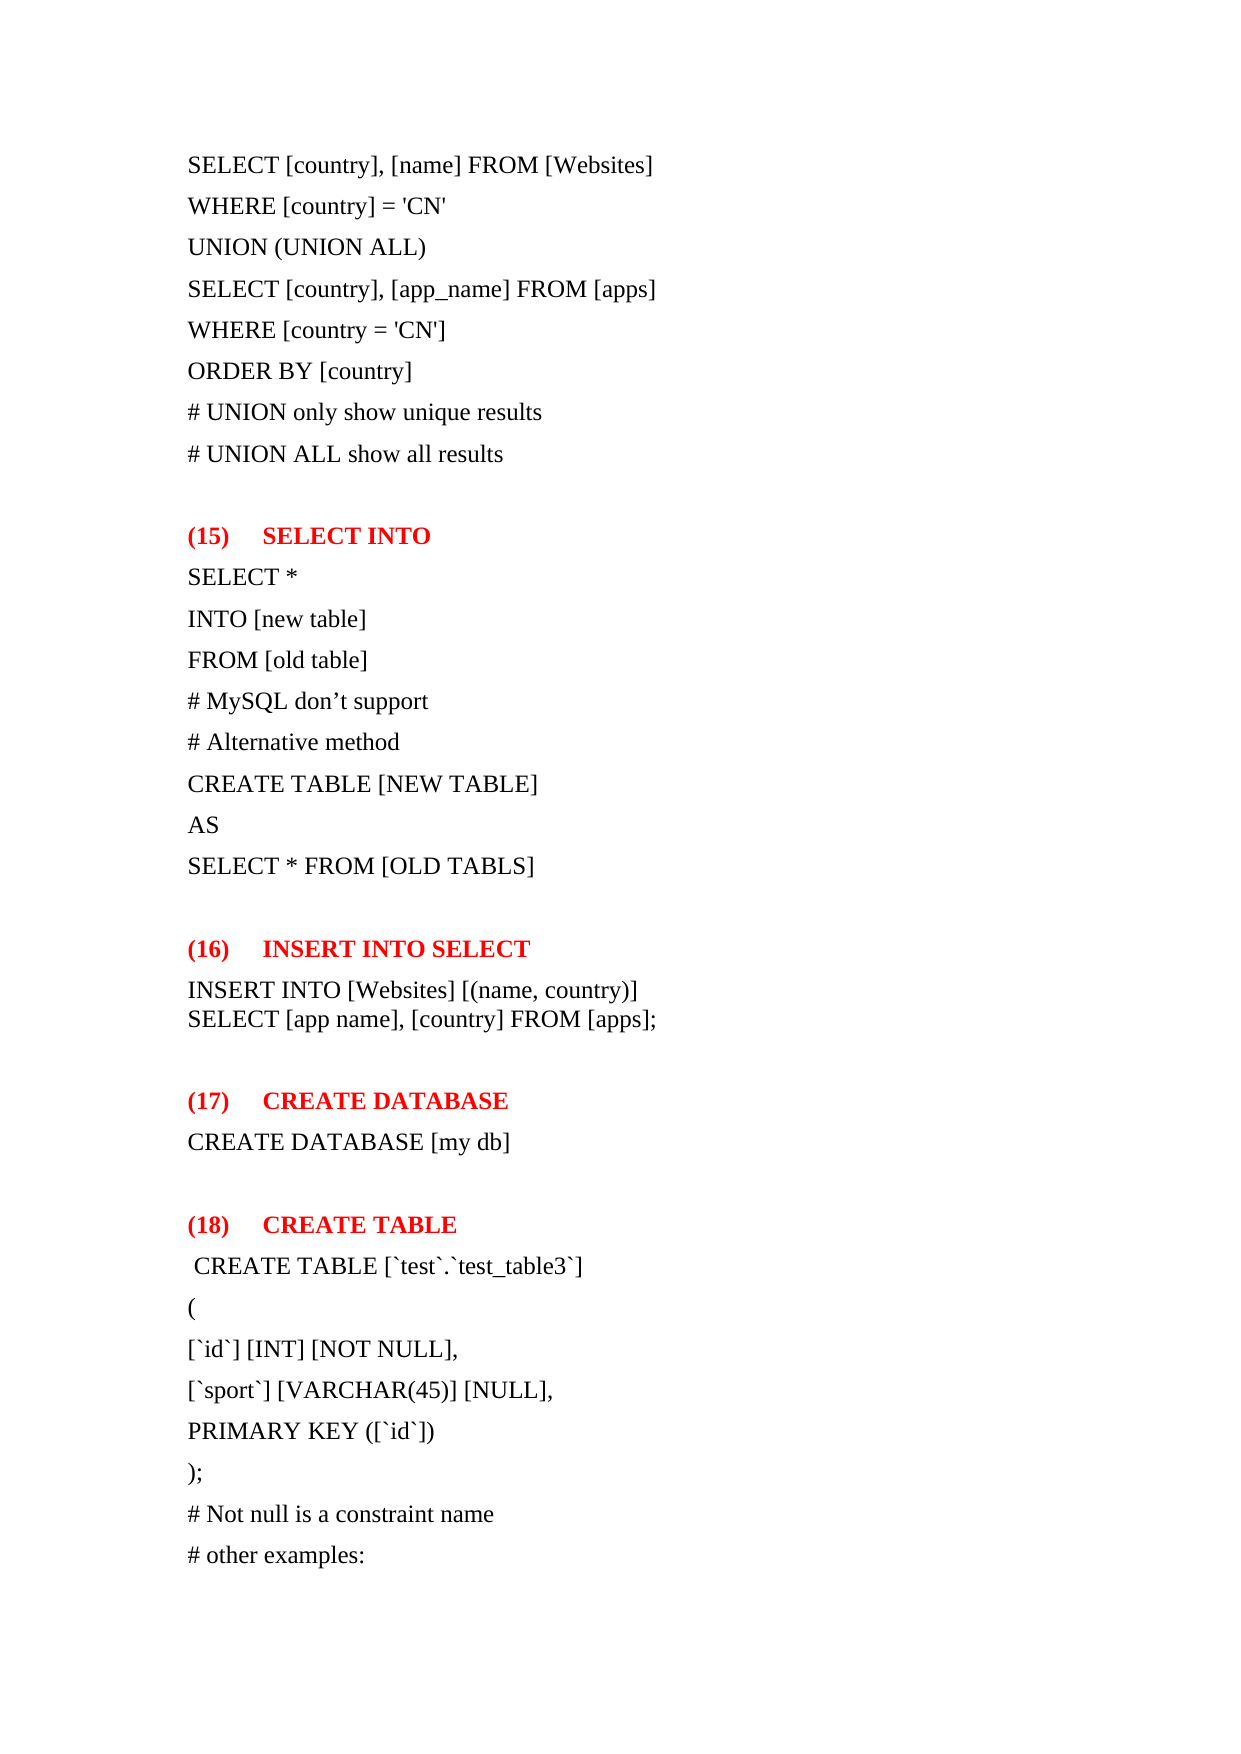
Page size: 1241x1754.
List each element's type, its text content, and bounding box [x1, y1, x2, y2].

text ); [187, 1457, 1053, 1486]
text WHERE [country] = 'CN' [187, 191, 1053, 220]
text INSERT INTO [Websites] [(name, country)] SELECT [app name], [country] FROM [apps]; [187, 975, 1053, 1032]
text ORDER BY [country] [187, 356, 1053, 385]
text PRIMARY KEY ([`id`]) [187, 1416, 1053, 1445]
text SELECT * [187, 562, 1053, 591]
text SELECT [country], [app_name] FROM [apps] [187, 274, 1053, 302]
text # Alternative method [187, 727, 1053, 756]
text # Not null is a constraint name [187, 1499, 1053, 1527]
text # UNION ALL show all results [187, 439, 1053, 467]
text # other examples: [187, 1540, 1053, 1569]
text SELECT [country], [name] FROM [Websites] [187, 150, 1053, 179]
list SELECT INTO [187, 521, 1053, 550]
list CREATE TABLE [187, 1210, 1053, 1239]
text UNION (UNION ALL) [187, 232, 1053, 261]
text [`id`] [INT] [NOT NULL], [187, 1334, 1053, 1362]
text SELECT * FROM [OLD TABLS] [187, 851, 1053, 880]
text CREATE TABLE [NEW TABLE] [187, 769, 1053, 797]
text ( [187, 1292, 1053, 1321]
text FROM [old table] [187, 645, 1053, 674]
text # UNION only show unique results [187, 397, 1053, 426]
text INTO [new table] [187, 604, 1053, 632]
text # MySQL don’t support [187, 686, 1053, 715]
text WHERE [country = 'CN'] [187, 315, 1053, 344]
text [`sport`] [VARCHAR(45)] [NULL], [187, 1375, 1053, 1404]
text CREATE DATABASE [my db] [187, 1127, 1053, 1156]
text CREATE TABLE [`test`.`test_table3`] [187, 1251, 1053, 1280]
list INSERT INTO SELECT [187, 934, 1053, 962]
text AS [187, 810, 1053, 839]
list CREATE DATABASE [187, 1086, 1053, 1115]
